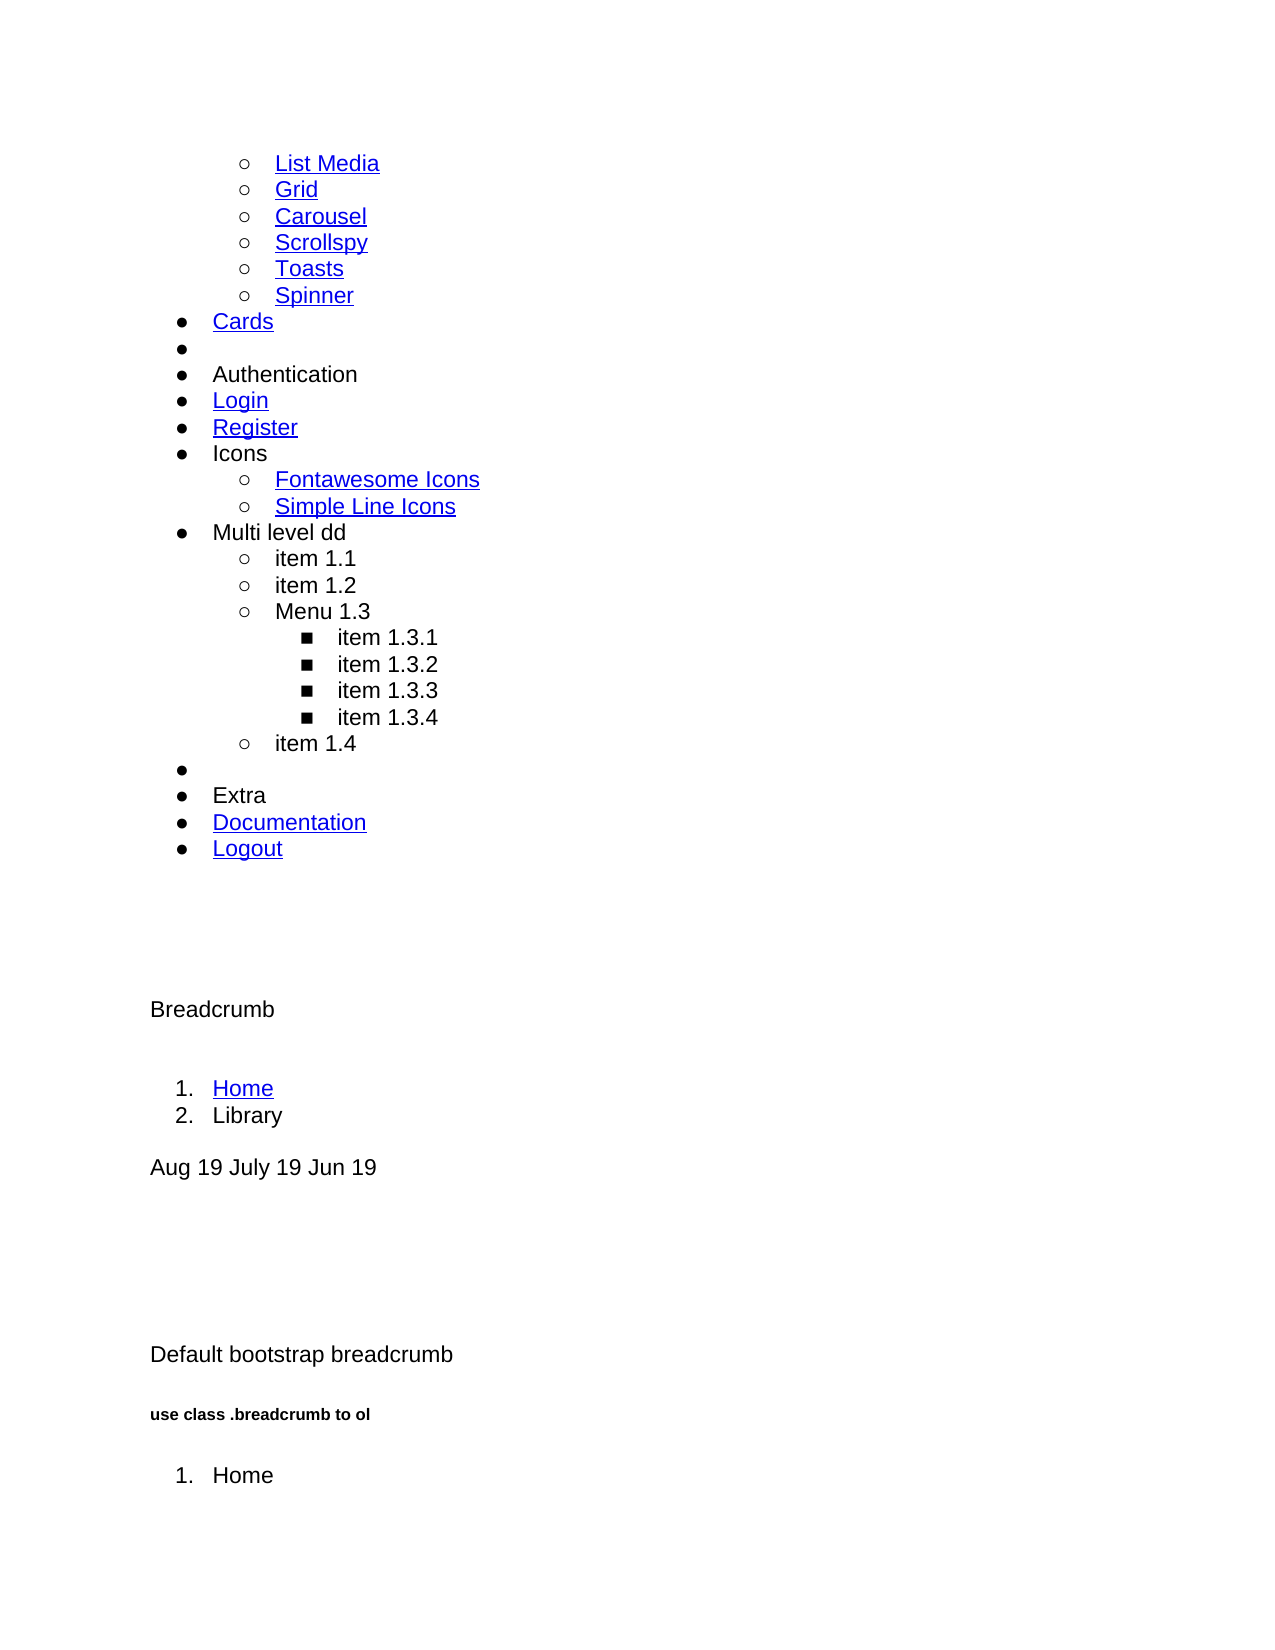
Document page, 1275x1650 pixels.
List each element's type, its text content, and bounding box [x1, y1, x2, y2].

text Default bootstrap breadcrumb [150, 1341, 1125, 1368]
list Menu 1.3 [237, 598, 1125, 624]
list Documentation [175, 809, 1125, 835]
list Library [175, 1102, 1125, 1128]
list Simple Line Icons [237, 493, 1125, 519]
text Aug 19 July 19 Jun 19 [150, 1154, 1125, 1181]
list Spinner [237, 282, 1125, 308]
list item 1.4 [237, 730, 1125, 756]
list Grid [237, 176, 1125, 203]
list List Media [237, 150, 1125, 176]
list Logout [175, 835, 1125, 862]
list Authentication [175, 361, 1125, 387]
list Multi level dd [175, 519, 1125, 545]
text Breadcrumb [150, 996, 1125, 1022]
list item 1.3.4 [300, 703, 1125, 730]
list Cards [175, 308, 1125, 334]
list Fontawesome Icons [237, 466, 1125, 493]
list item 1.2 [237, 572, 1125, 598]
list Login [175, 387, 1125, 413]
list Icons [175, 440, 1125, 466]
list Home [175, 1075, 1125, 1102]
list item 1.3.3 [300, 677, 1125, 703]
list item 1.1 [237, 545, 1125, 572]
list Toasts [237, 255, 1125, 282]
list Scrollspy [237, 229, 1125, 255]
list Home [175, 1462, 1125, 1488]
list item 1.3.1 [300, 624, 1125, 651]
list Extra [175, 782, 1125, 809]
list Carousel [237, 203, 1125, 229]
list item 1.3.2 [300, 651, 1125, 677]
subtitle use class .breadcrumb to ol [150, 1405, 1125, 1424]
list Register [175, 413, 1125, 440]
